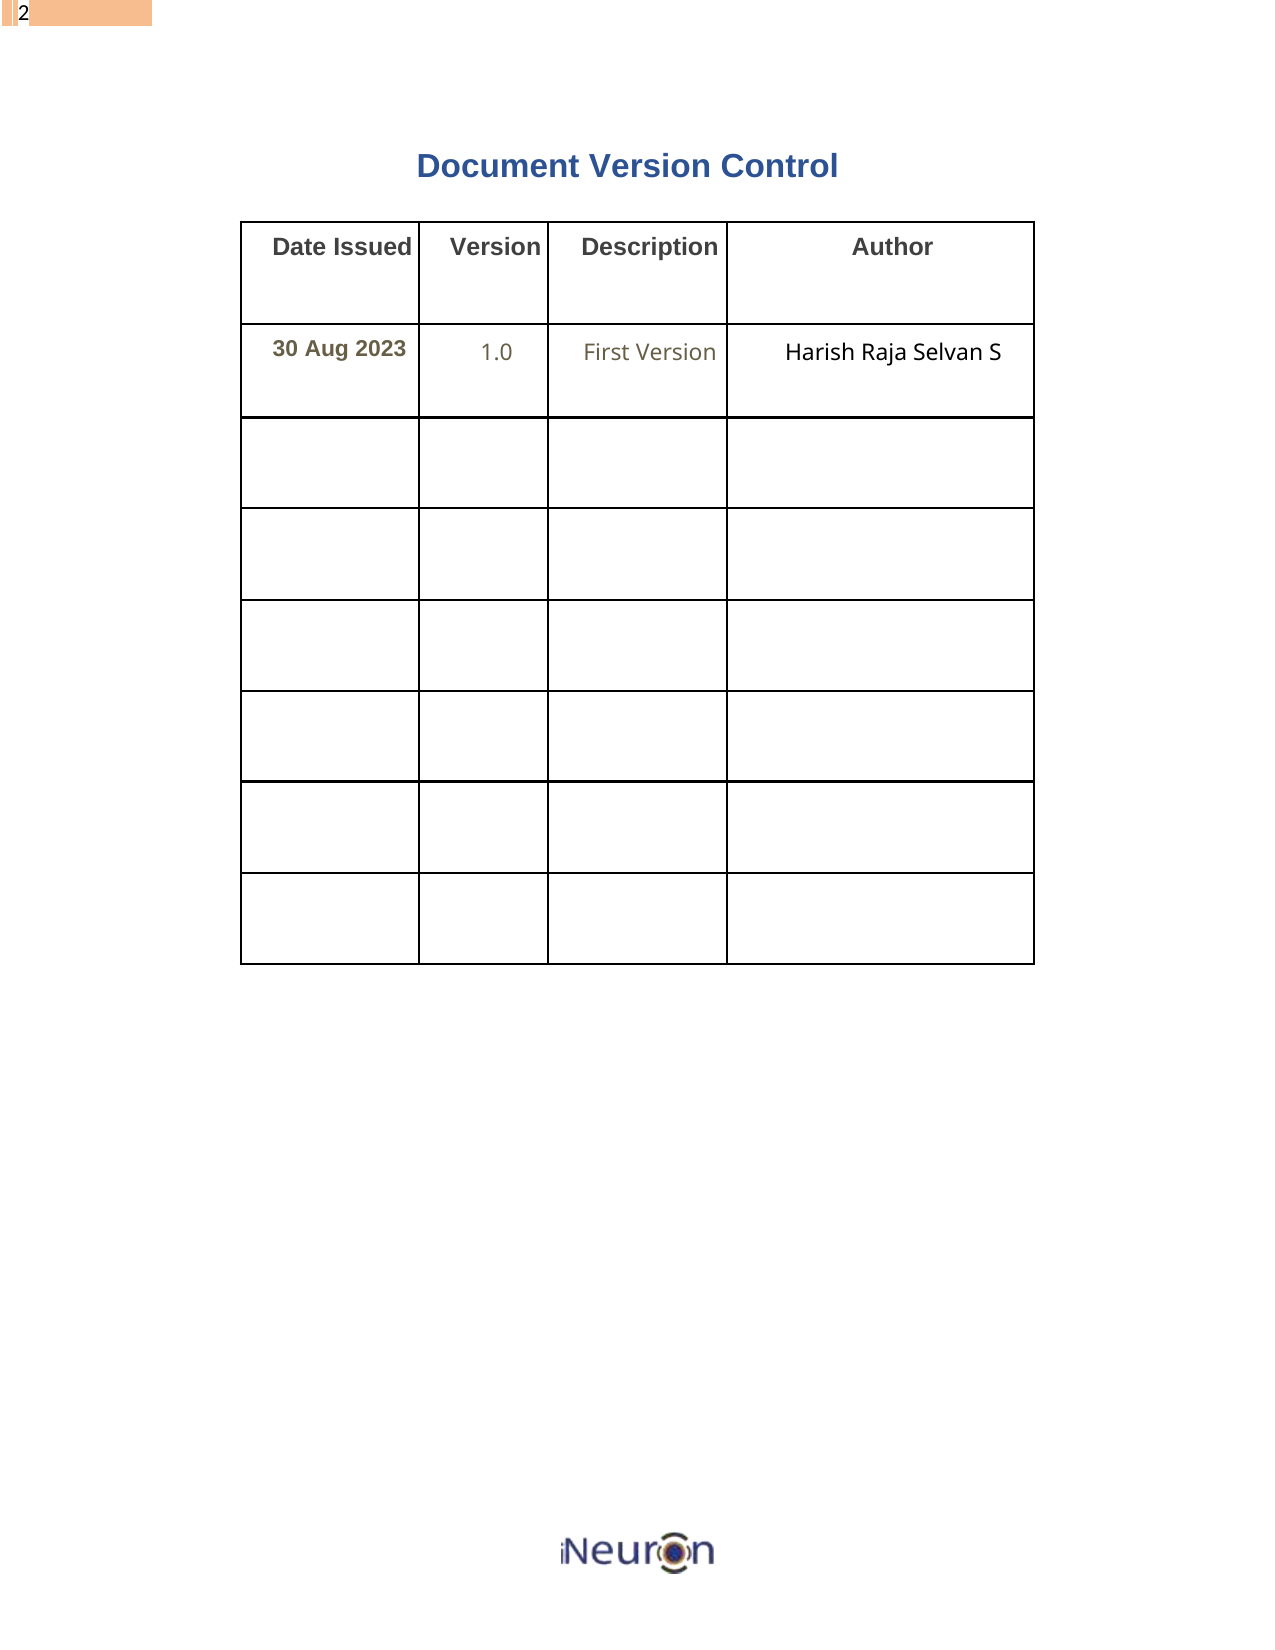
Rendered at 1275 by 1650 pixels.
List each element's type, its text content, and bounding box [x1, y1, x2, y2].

table_cell [242, 419, 418, 507]
table_cell [549, 692, 726, 780]
table_cell [242, 601, 418, 689]
table_cell [728, 509, 1033, 599]
table_cell [420, 419, 547, 507]
picture [561, 1531, 714, 1574]
table_cell [549, 783, 726, 872]
table_cell [420, 601, 547, 689]
table_cell [420, 509, 547, 599]
table_cell [728, 692, 1033, 780]
table_cell [242, 874, 418, 963]
table_cell [728, 419, 1033, 507]
table_cell First Version [549, 325, 726, 416]
table_cell Harish Raja Selvan S [728, 325, 1033, 416]
table_header Author [728, 223, 1033, 323]
text Document Version Control [416, 146, 842, 185]
table_cell [420, 692, 547, 780]
table_cell [728, 874, 1033, 963]
table_cell 1.0 [420, 325, 547, 416]
table_cell [242, 783, 418, 872]
table_cell [420, 874, 547, 963]
table_header Date Issued [242, 223, 418, 323]
table_header Version [420, 223, 547, 323]
table_cell [242, 692, 418, 780]
table_cell [242, 509, 418, 599]
table_cell [549, 509, 726, 599]
table_cell [420, 783, 547, 872]
table_cell 30 Aug 2023 [242, 325, 418, 416]
table_cell [549, 601, 726, 689]
table_cell [549, 874, 726, 963]
table_header Description [549, 223, 726, 323]
table_cell [728, 783, 1033, 872]
table_cell [549, 419, 726, 507]
table_cell [728, 601, 1033, 689]
